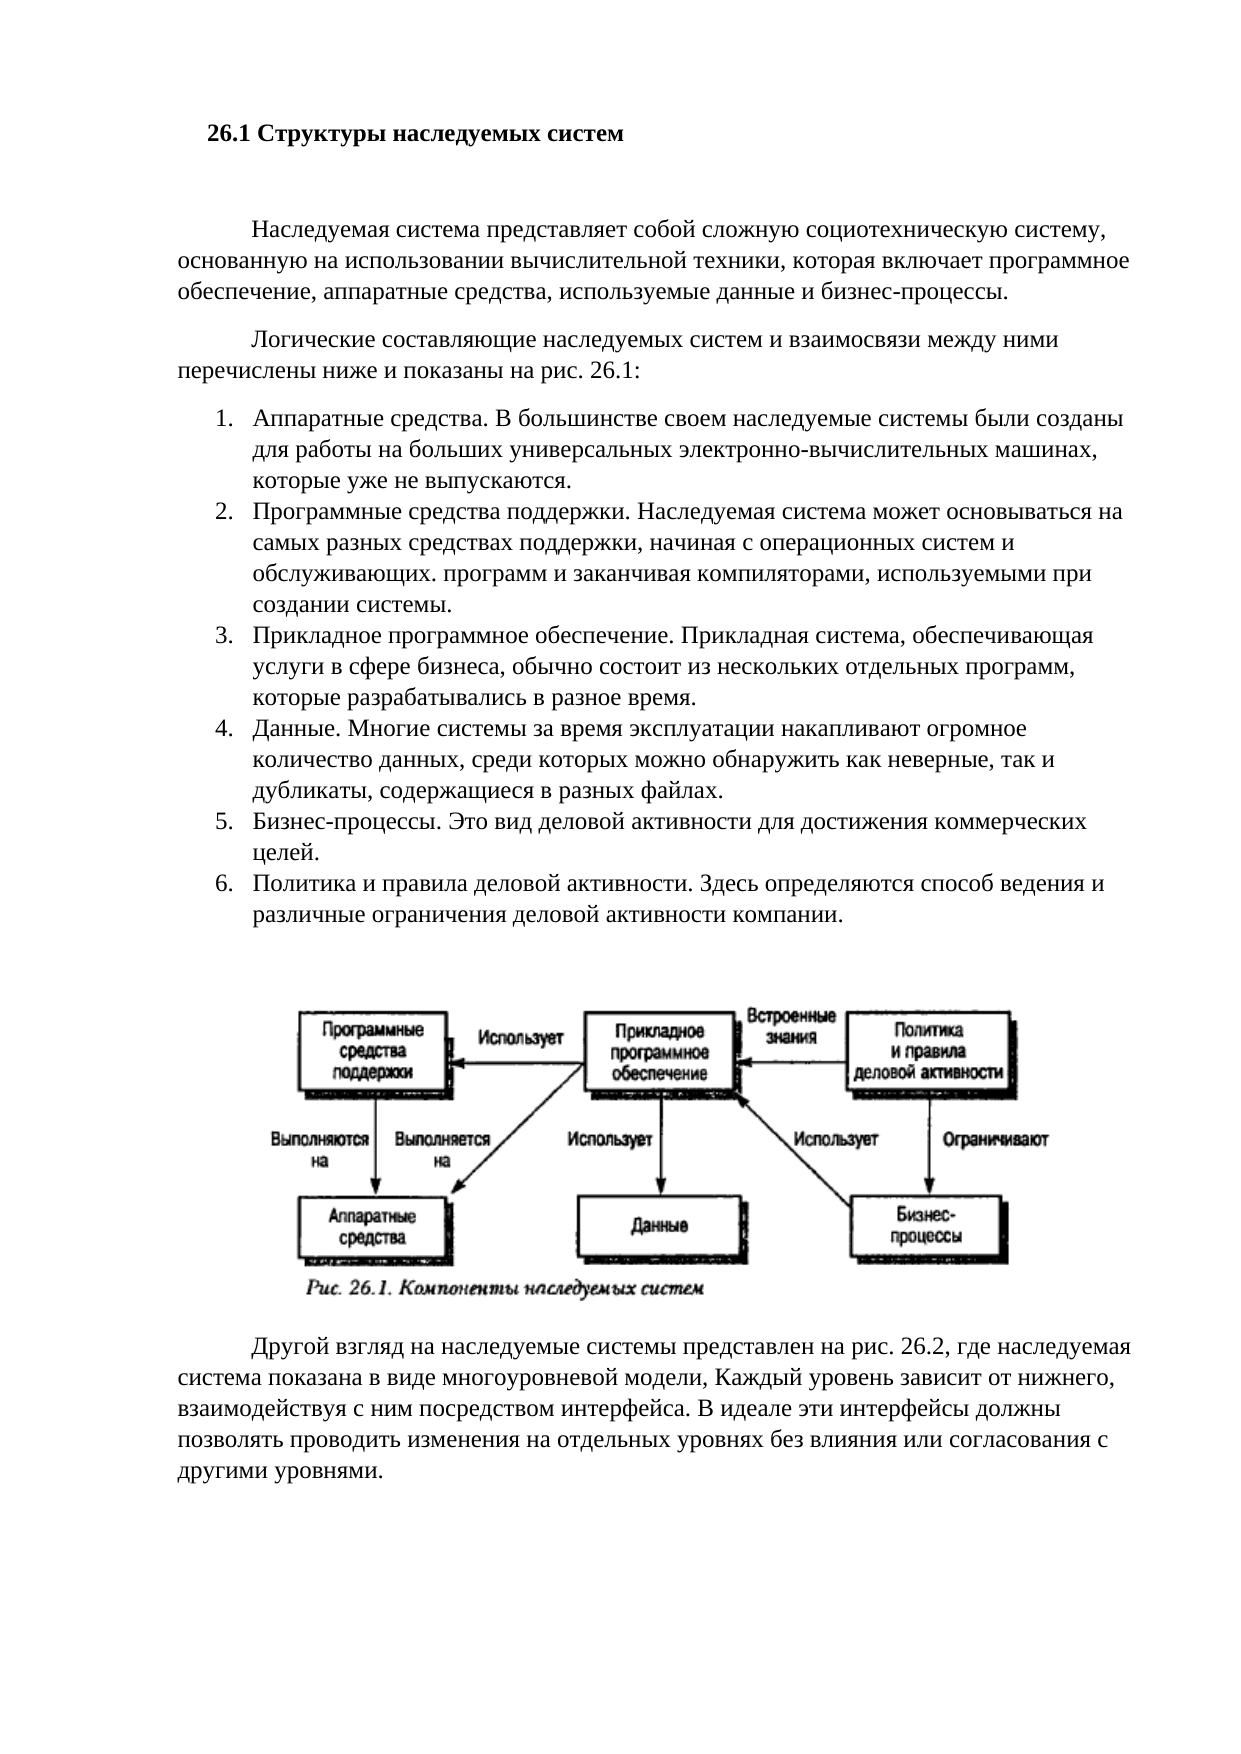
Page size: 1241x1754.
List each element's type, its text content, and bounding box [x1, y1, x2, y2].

list Бизнес-процессы. Это вид деловой активности для достижения коммерческих целей. [215, 806, 1152, 866]
text Наследуемая система представляет собой сложную социотехническую систему, основанную на использовании вычислительной техники, которая включает программное обеспечение, аппаратные средства, используемые данные и бизнес-процессы. [177, 214, 1152, 305]
list Программные средства поддержки. Наследуемая система может основываться на самых разных средствах поддержки, начиная с операционных систем и обслуживающих. программ и заканчивая компиляторами, используемыми при создании системы. [215, 496, 1152, 618]
list Прикладное программное обеспечение. Прикладная система, обеспечивающая услуги в сфере бизнеса, обычно состоит из нескольких отдельных программ, которые разрабатывались в разное время. [215, 620, 1152, 711]
picture [244, 994, 1084, 1312]
list Аппаратные средства. В большинстве своем наследуемые системы были созданы для работы на больших универсальных электронно-вычислительных машинах, которые уже не выпускаются. [215, 403, 1152, 493]
list Данные. Многие системы за время эксплуатации накапливают огромное количество данных, среди которых можно обнаружить как неверные, так и дубликаты, содержащиеся в разных файлах. [215, 713, 1152, 804]
text Логические составляющие наследуемых систем и взаимосвязи между ними перечислены ниже и показаны на рис. 26.1: [177, 324, 1152, 384]
text 26.1 Структуры наследуемых систем [177, 118, 1152, 147]
list Политика и правила деловой активности. Здесь определяются способ ведения и различные ограничения деловой активности компании. [215, 868, 1152, 928]
text Другой взгляд на наследуемые системы представлен на рис. 26.2, где наследуемая система показана в виде многоуровневой модели, Каждый уровень зависит от нижнего, взаимодействуя с ним посредством интерфейса. В идеале эти интерфейсы должны позволять проводить изменения на отдельных уровнях без влияния или согласования с другими уровнями. [177, 1331, 1152, 1484]
